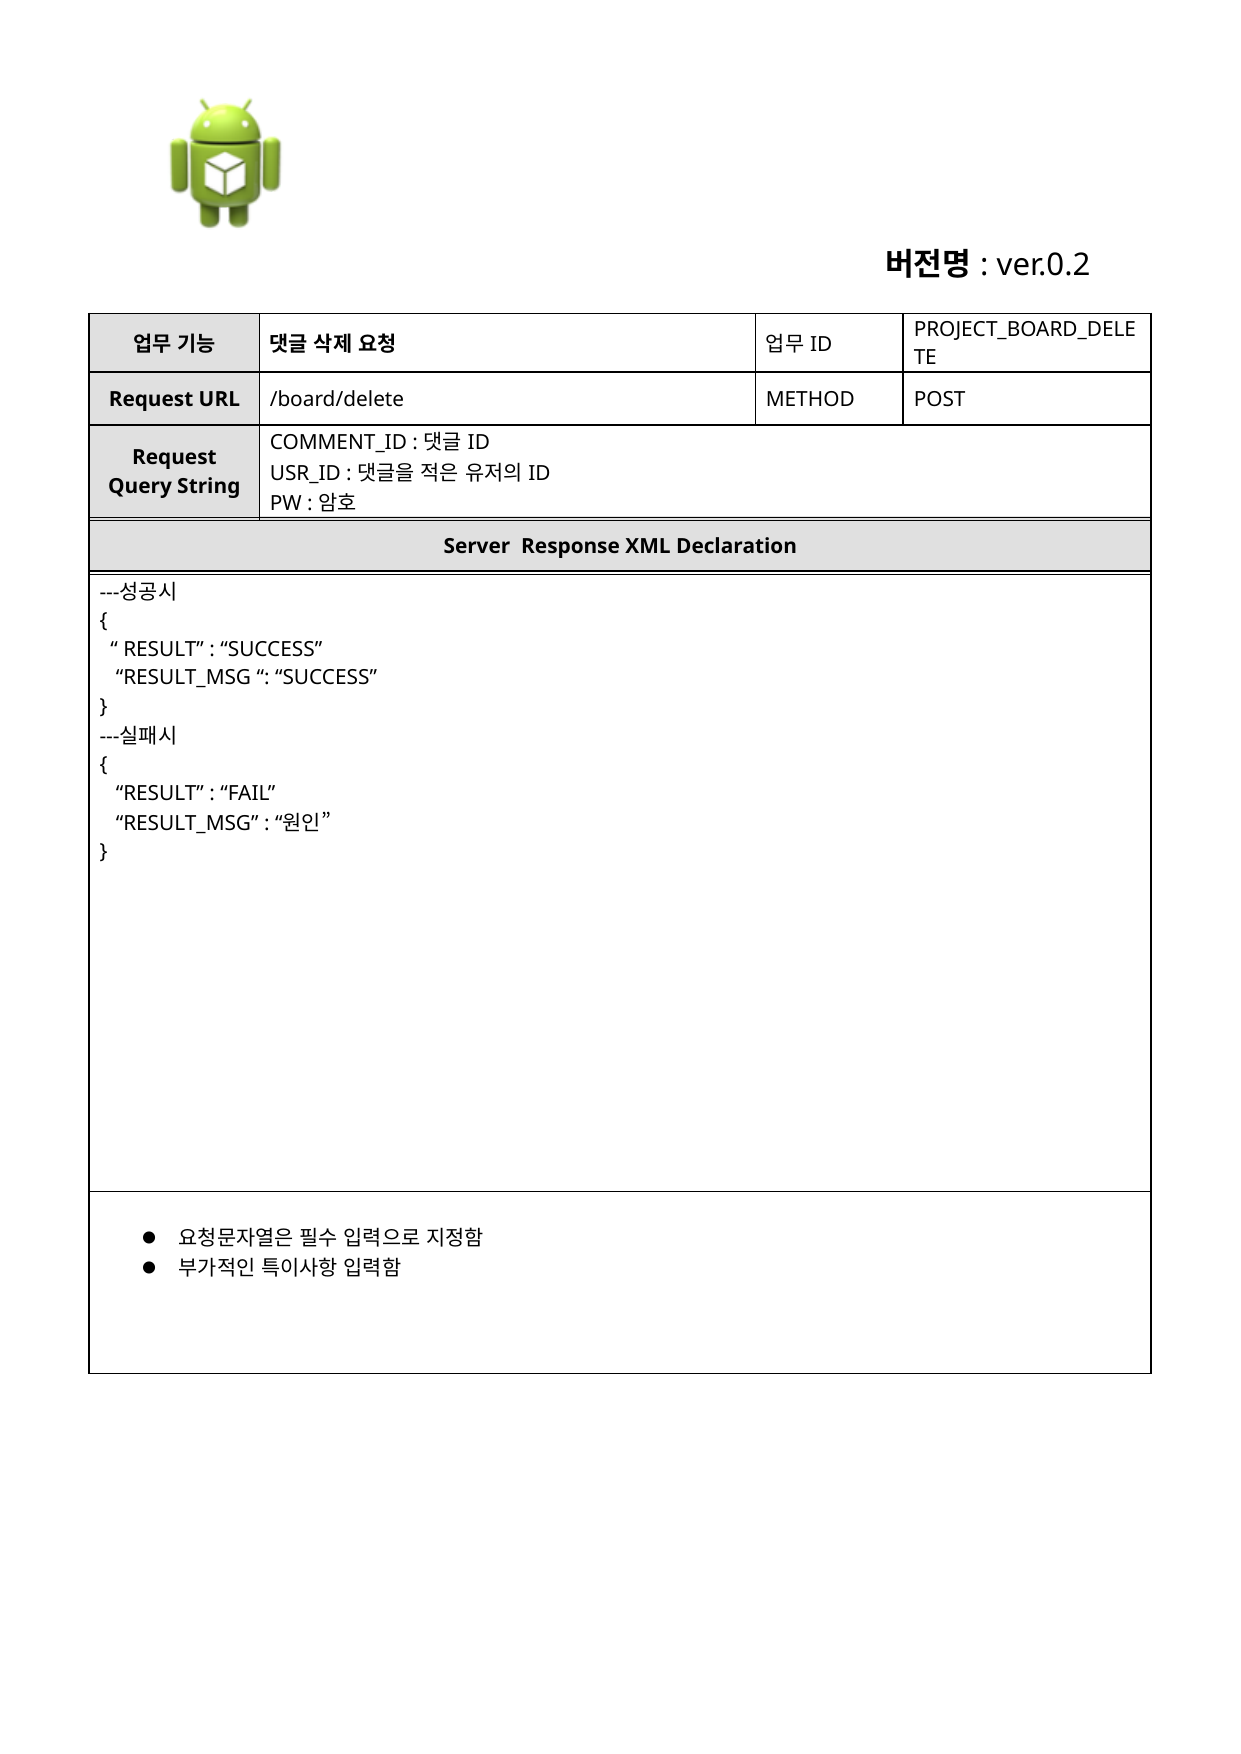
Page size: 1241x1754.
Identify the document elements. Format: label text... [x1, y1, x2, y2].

table_cell Request Query String [90, 426, 259, 516]
table_cell Server Response XML Declaration [90, 521, 1150, 570]
table_cell POST [904, 373, 1150, 424]
table_header 업무 기능 [90, 314, 259, 371]
table_cell METHOD [756, 373, 902, 424]
table_cell ---성공시 { “ RESULT” : “SUCCESS” “RESULT_MSG “: “SUCCESS” } ---실패시 { “RESULT” : “FAIL” “RESULT_MSG” : “원인” } [90, 575, 1150, 1191]
table_cell Request URL [90, 373, 259, 424]
picture [150, 88, 300, 239]
table_cell /board/delete [260, 373, 755, 424]
table_header 업무 ID [756, 314, 902, 371]
table_header PROJECT_BOARD_DELETE [904, 314, 1150, 371]
table_header 댓글 삭제 요청 [260, 314, 755, 371]
table_cell 요청문자열은 필수 입력으로 지정함 부가적인 특이사항 입력함 [90, 1192, 1150, 1372]
table_cell COMMENT_ID : 댓글 ID USR_ID : 댓글을 적은 유저의 ID PW : 암호 [260, 426, 1150, 516]
